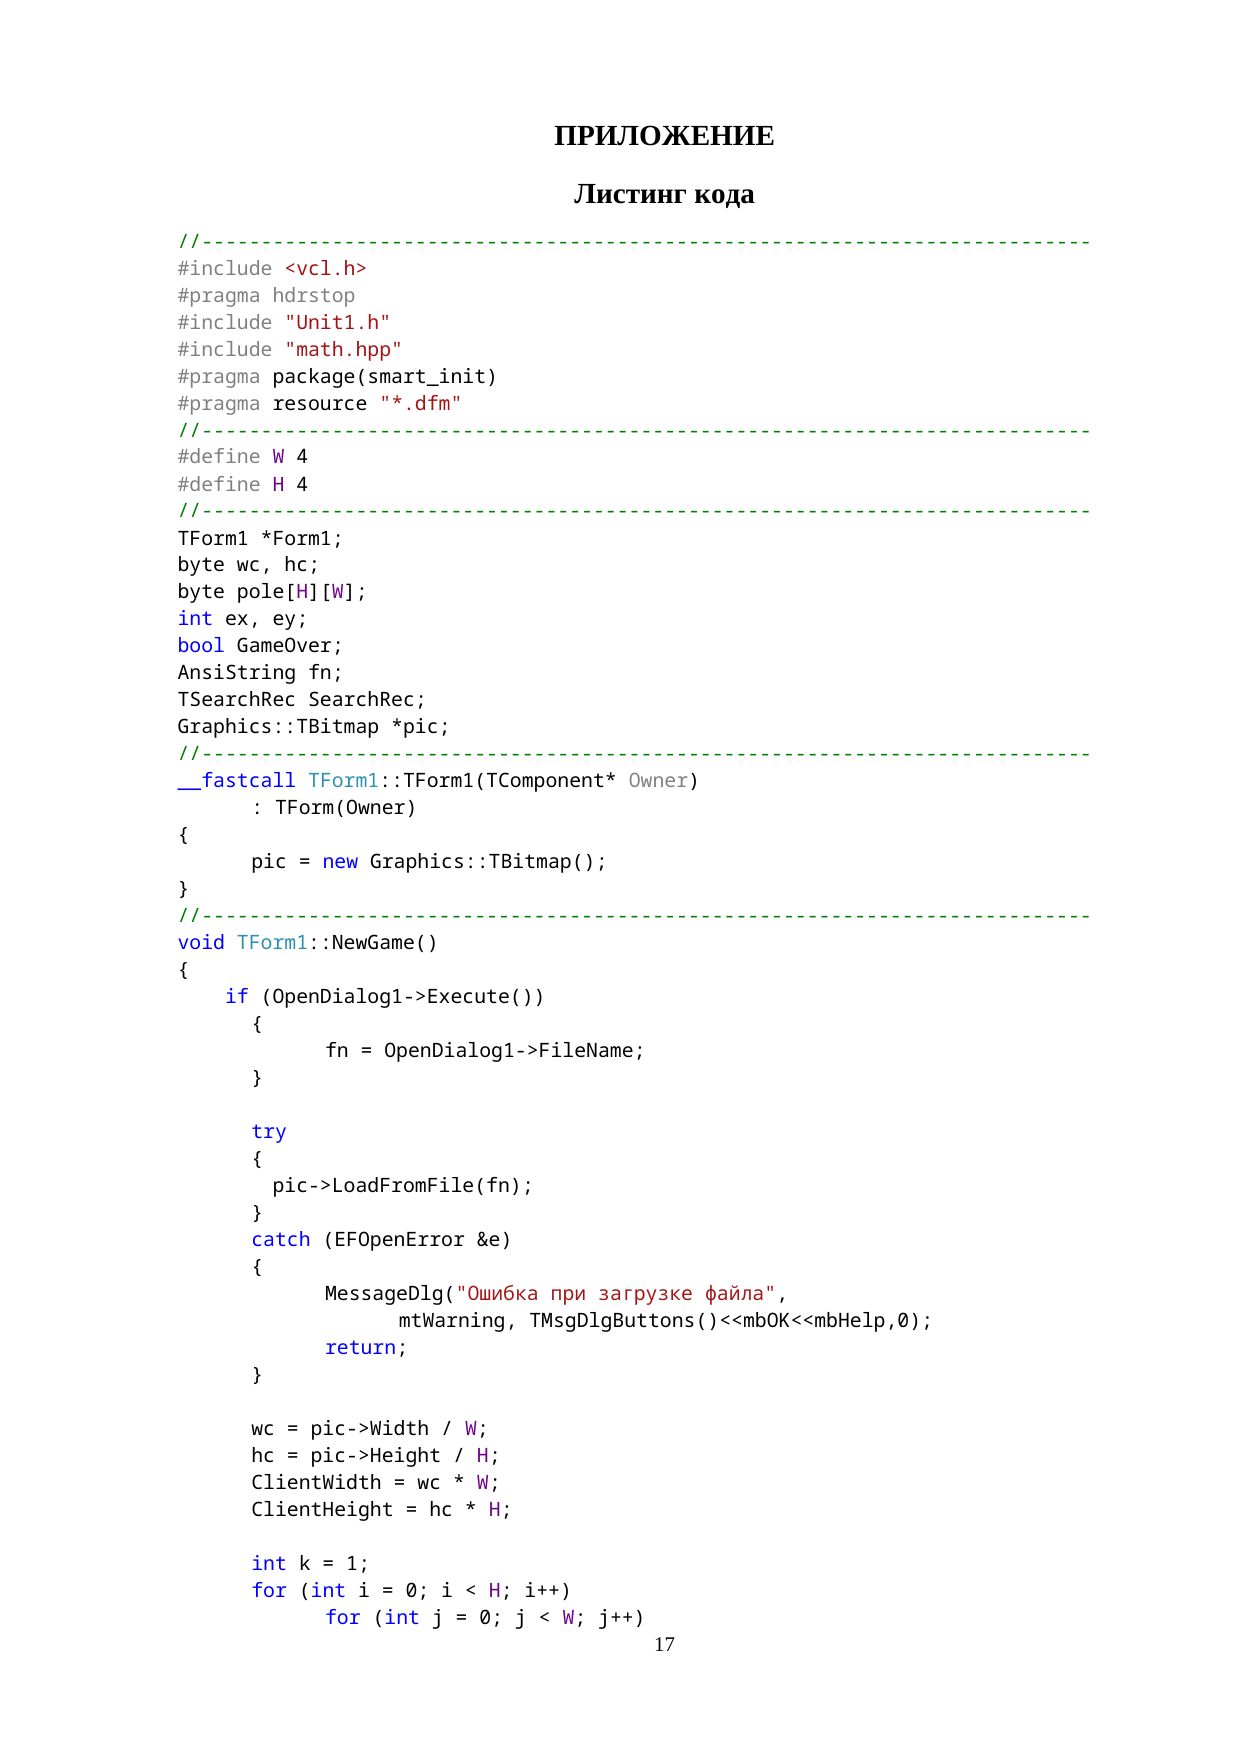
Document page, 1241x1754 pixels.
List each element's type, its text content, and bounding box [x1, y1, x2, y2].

text #pragma resource "*.dfm" [177, 389, 1152, 416]
text catch (EFOpenError &e) [177, 1225, 1152, 1252]
text Graphics::TBitmap *pic; [177, 713, 1152, 739]
text TSearchRec SearchRec; [177, 686, 1152, 713]
text { [177, 1009, 1152, 1036]
text Листинг кода [177, 177, 1152, 210]
text int ex, ey; [177, 605, 1152, 632]
text TForm1 *Form1; [177, 524, 1152, 551]
text AnsiString fn; [177, 659, 1152, 686]
text wc = pic->Width / W; [177, 1414, 1152, 1441]
text int k = 1; [177, 1549, 1152, 1576]
text void TForm1::NewGame() [177, 928, 1152, 955]
text //--------------------------------------------------------------------------- [177, 227, 1152, 254]
text byte wc, hc; [177, 551, 1152, 578]
text //--------------------------------------------------------------------------- [177, 497, 1152, 524]
text { [177, 955, 1152, 982]
text for (int i = 0; i < H; i++) [177, 1576, 1152, 1603]
text try [177, 1117, 1152, 1144]
text byte pole[H][W]; [177, 578, 1152, 605]
text } [177, 1063, 1152, 1090]
text { [177, 1252, 1152, 1279]
text #define W 4 [177, 443, 1152, 470]
text __fastcall TForm1::TForm1(TComponent* Owner) [177, 767, 1152, 793]
text //--------------------------------------------------------------------------- [177, 901, 1152, 928]
text fn = OpenDialog1->FileName; [177, 1036, 1152, 1063]
text pic->LoadFromFile(fn); [177, 1171, 1152, 1198]
text if (OpenDialog1->Execute()) [177, 982, 1152, 1009]
text } [177, 1198, 1152, 1225]
text { [177, 1144, 1152, 1171]
text #include "Unit1.h" [177, 308, 1152, 335]
text //--------------------------------------------------------------------------- [177, 739, 1152, 767]
text } [177, 874, 1152, 901]
text bool GameOver; [177, 632, 1152, 659]
text MessageDlg("Ошибка при загрузке файла", [177, 1279, 1152, 1306]
subtitle ПРИЛОЖЕНИЕ [177, 118, 1152, 152]
text return; [177, 1333, 1152, 1360]
text for (int j = 0; j < W; j++) [177, 1603, 1152, 1630]
text #pragma package(smart_init) [177, 362, 1152, 389]
text ClientWidth = wc * W; [177, 1468, 1152, 1495]
text hc = pic->Height / H; [177, 1441, 1152, 1468]
text //--------------------------------------------------------------------------- [177, 416, 1152, 443]
text #define H 4 [177, 470, 1152, 497]
text } [177, 1360, 1152, 1387]
text ClientHeight = hc * H; [177, 1495, 1152, 1522]
text : TForm(Owner) [177, 793, 1152, 821]
text mtWarning, TMsgDlgButtons()<<mbOK<<mbHelp,0); [177, 1306, 1152, 1333]
text #pragma hdrstop [177, 281, 1152, 308]
text #include <vcl.h> [177, 254, 1152, 281]
text #include "math.hpp" [177, 335, 1152, 362]
text pic = new Graphics::TBitmap(); [177, 847, 1152, 874]
text { [177, 821, 1152, 847]
